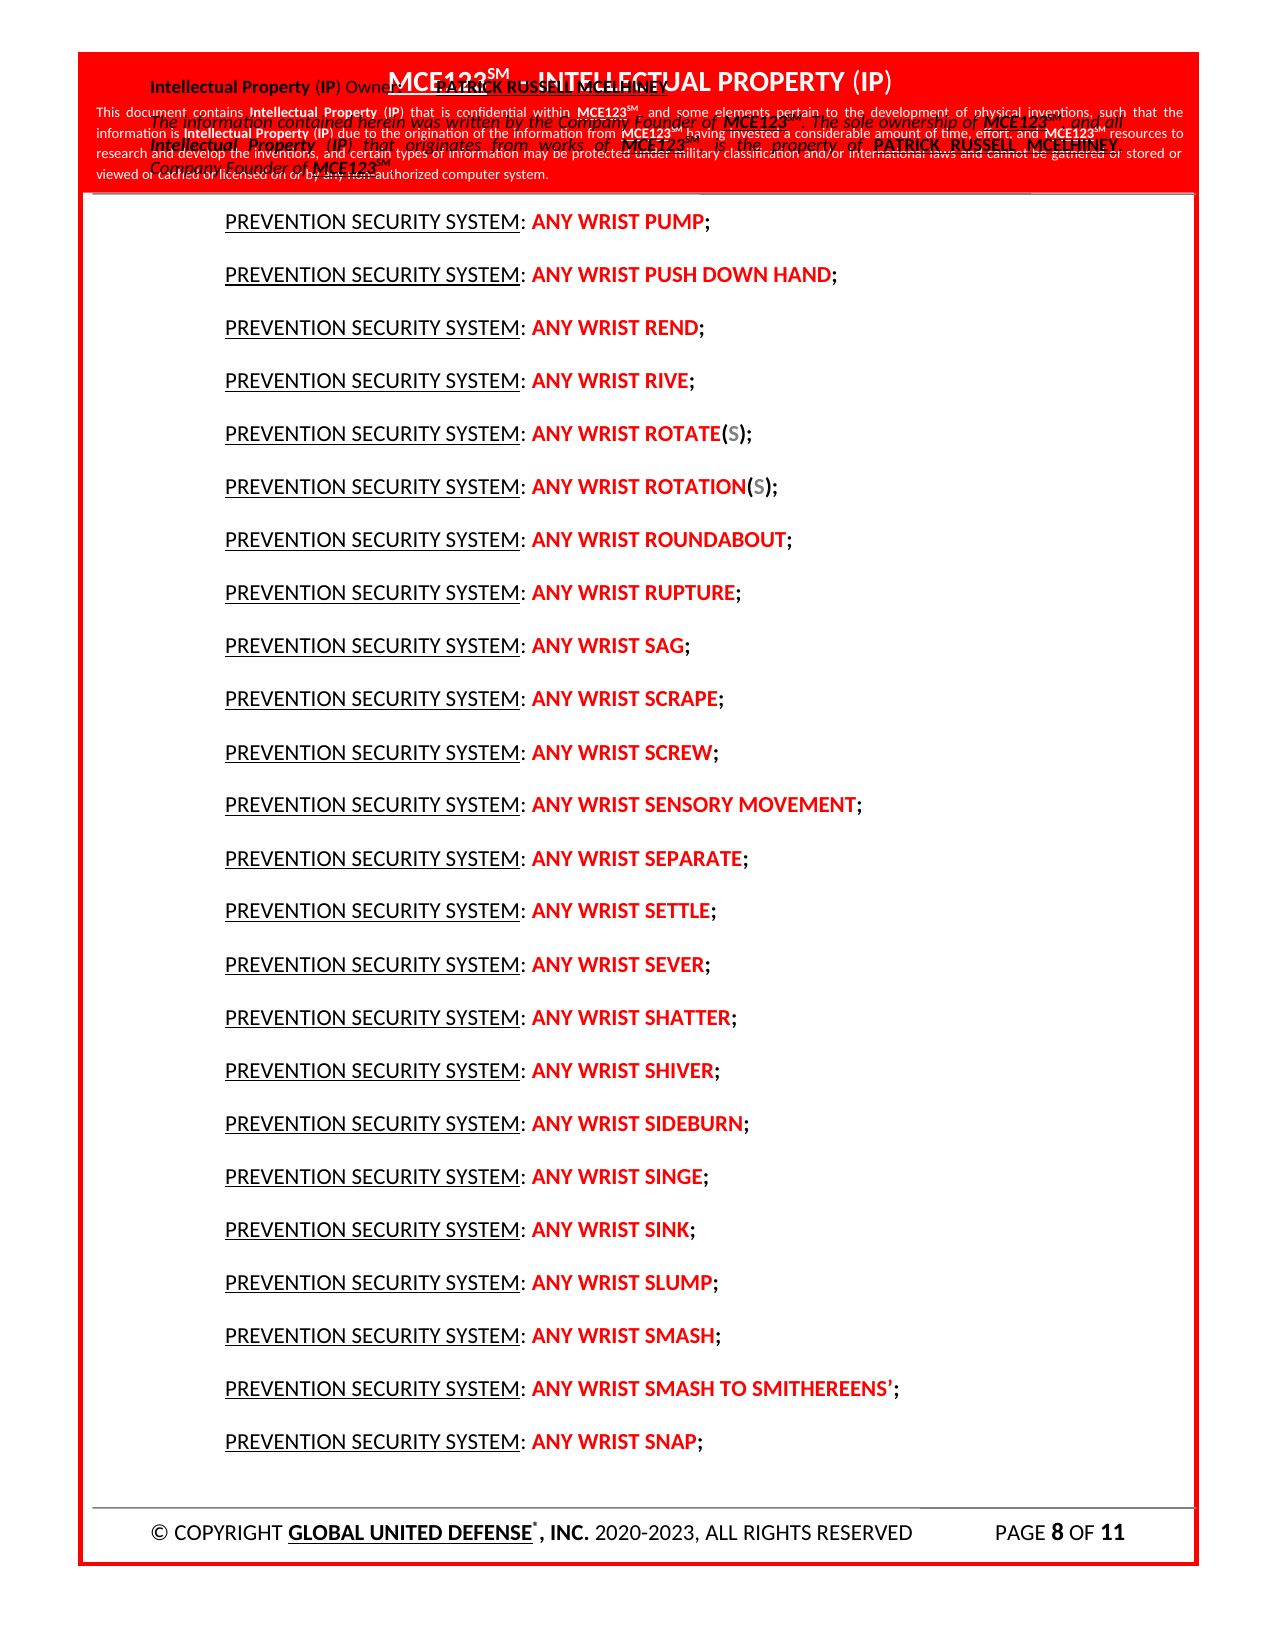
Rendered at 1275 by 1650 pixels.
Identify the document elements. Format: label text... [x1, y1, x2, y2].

text PREVENTION SECURITY SYSTEM: ANY WRIST SNAP; [187, 1427, 1125, 1455]
text PREVENTION SECURITY SYSTEM: ANY WRIST SIDEBURN; [187, 1109, 1125, 1137]
text PREVENTION SECURITY SYSTEM: ANY WRIST SINK; [187, 1215, 1125, 1243]
text PREVENTION SECURITY SYSTEM: ANY WRIST SETTLE; [187, 897, 1125, 925]
text PREVENTION SECURITY SYSTEM: ANY WRIST RUPTURE; [187, 578, 1125, 607]
text PREVENTION SECURITY SYSTEM: ANY WRIST REND; [187, 313, 1125, 341]
text PREVENTION SECURITY SYSTEM: ANY WRIST PUMP; [187, 207, 1125, 235]
text PREVENTION SECURITY SYSTEM: ANY WRIST ROTATION(S); [187, 472, 1125, 501]
text PREVENTION SECURITY SYSTEM: ANY WRIST SLUMP; [187, 1268, 1125, 1296]
text PREVENTION SECURITY SYSTEM: ANY WRIST SAG; [187, 632, 1125, 659]
text PREVENTION SECURITY SYSTEM: ANY WRIST RIVE; [187, 366, 1125, 394]
text PREVENTION SECURITY SYSTEM: ANY WRIST SEVER; [187, 950, 1125, 978]
text PREVENTION SECURITY SYSTEM: ANY WRIST SHATTER; [187, 1003, 1125, 1031]
text PREVENTION SECURITY SYSTEM: ANY WRIST PUSH DOWN HAND; [187, 260, 1125, 288]
text PREVENTION SECURITY SYSTEM: ANY WRIST SEPARATE; [187, 844, 1125, 872]
text PREVENTION SECURITY SYSTEM: ANY WRIST SMASH TO SMITHEREENS’; [187, 1374, 1125, 1402]
text PREVENTION SECURITY SYSTEM: ANY WRIST SENSORY MOVEMENT; [187, 791, 1125, 819]
text PREVENTION SECURITY SYSTEM: ANY WRIST SCREW; [187, 738, 1125, 766]
text PREVENTION SECURITY SYSTEM: ANY WRIST ROTATE(S); [187, 419, 1125, 447]
text PREVENTION SECURITY SYSTEM: ANY WRIST SMASH; [187, 1321, 1125, 1349]
text PREVENTION SECURITY SYSTEM: ANY WRIST ROUNDABOUT; [187, 526, 1125, 553]
text PREVENTION SECURITY SYSTEM: ANY WRIST SINGE; [187, 1162, 1125, 1190]
text PREVENTION SECURITY SYSTEM: ANY WRIST SHIVER; [187, 1056, 1125, 1084]
text PREVENTION SECURITY SYSTEM: ANY WRIST SCRAPE; [187, 684, 1125, 713]
